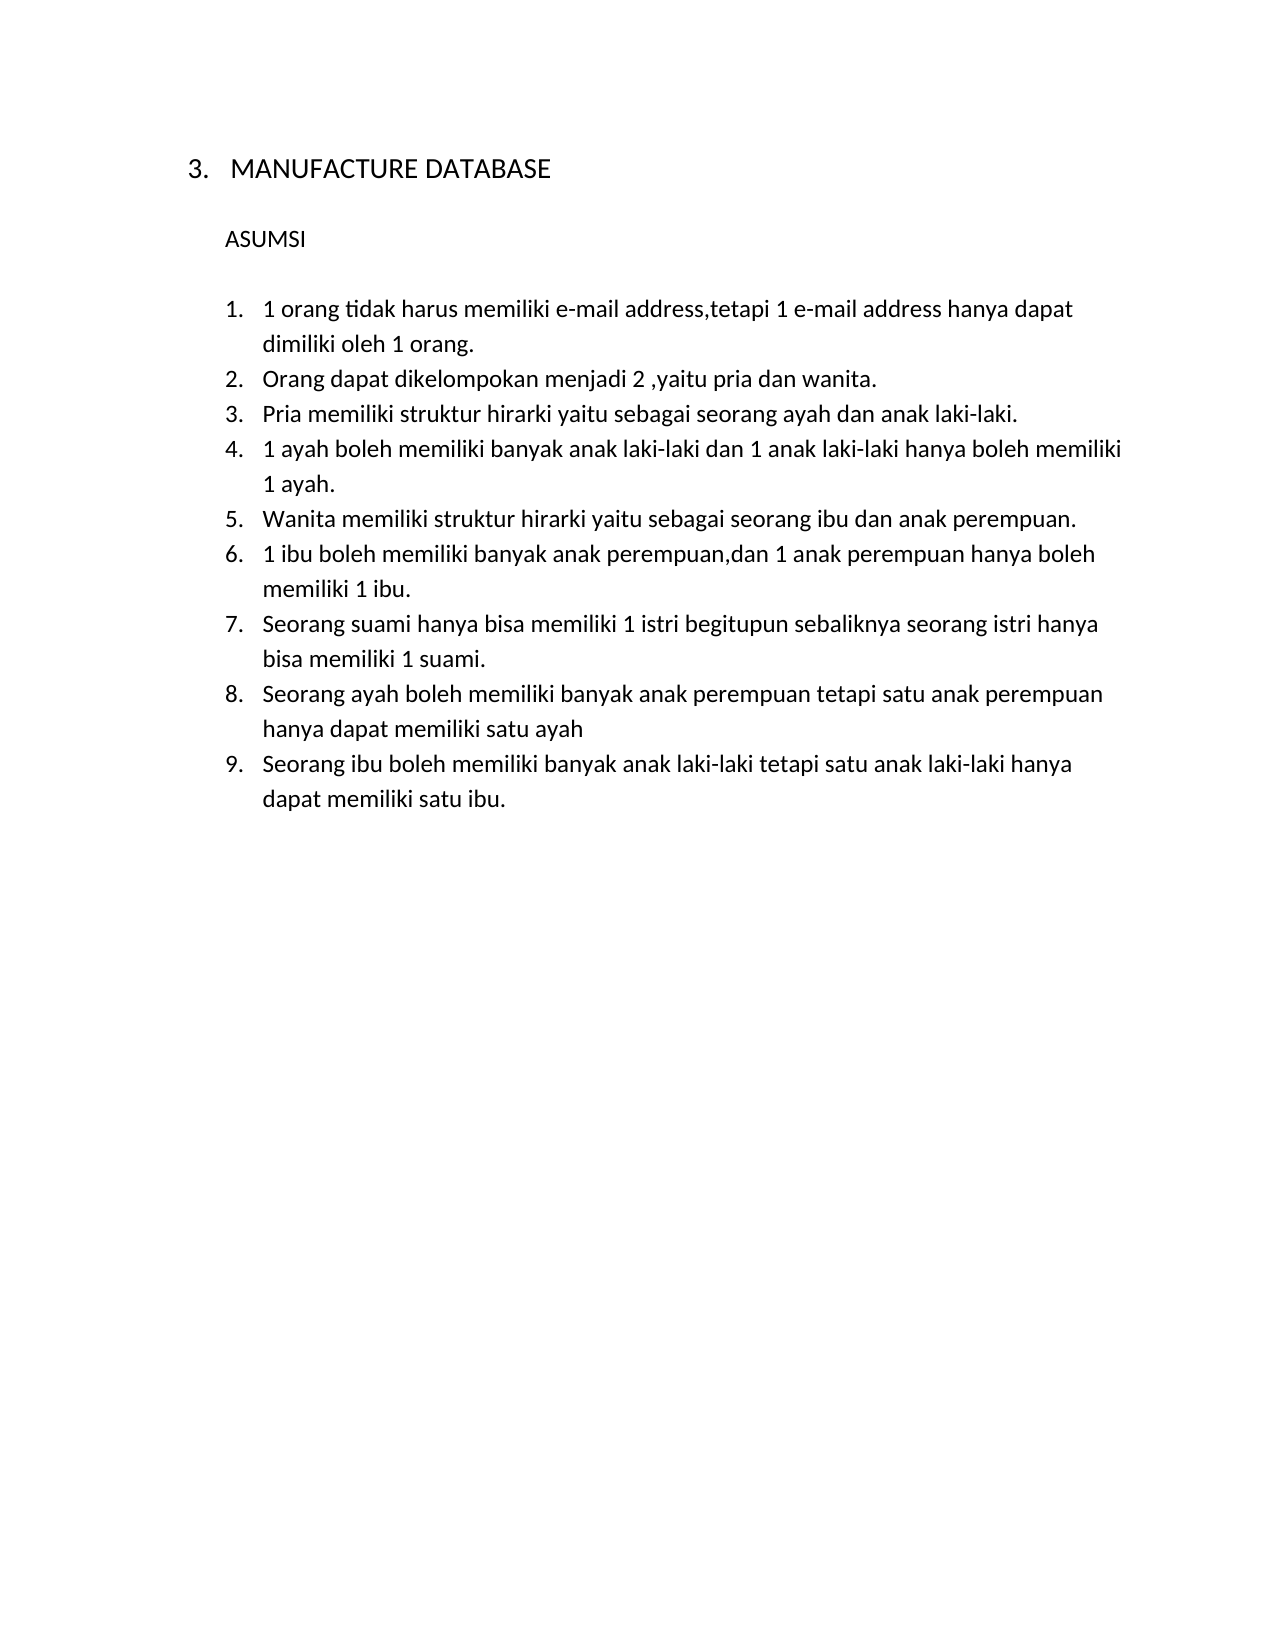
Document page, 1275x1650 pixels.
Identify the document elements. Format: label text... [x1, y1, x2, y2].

list 1 ayah boleh memiliki banyak anak laki-laki dan 1 anak laki-laki hanya boleh memiliki 1 ayah. [225, 433, 1125, 499]
list ASUMSI [225, 223, 1125, 254]
list MANUFACTURE DATABASE [187, 150, 1125, 186]
list Seorang suami hanya bisa memiliki 1 istri begitupun sebaliknya seorang istri hanya bisa memiliki 1 suami. [225, 608, 1125, 674]
list Orang dapat dikelompokan menjadi 2 ,yaitu pria dan wanita. [225, 363, 1125, 394]
list Seorang ibu boleh memiliki banyak anak laki-laki tetapi satu anak laki-laki hanya dapat memiliki satu ibu. [225, 748, 1125, 814]
list Wanita memiliki struktur hirarki yaitu sebagai seorang ibu dan anak perempuan. [225, 503, 1125, 534]
list Seorang ayah boleh memiliki banyak anak perempuan tetapi satu anak perempuan hanya dapat memiliki satu ayah [225, 678, 1125, 744]
list 1 orang tidak harus memiliki e-mail address,tetapi 1 e-mail address hanya dapat dimiliki oleh 1 orang. [225, 293, 1125, 359]
list Pria memiliki struktur hirarki yaitu sebagai seorang ayah dan anak laki-laki. [225, 398, 1125, 429]
list 1 ibu boleh memiliki banyak anak perempuan,dan 1 anak perempuan hanya boleh memiliki 1 ibu. [225, 538, 1125, 604]
